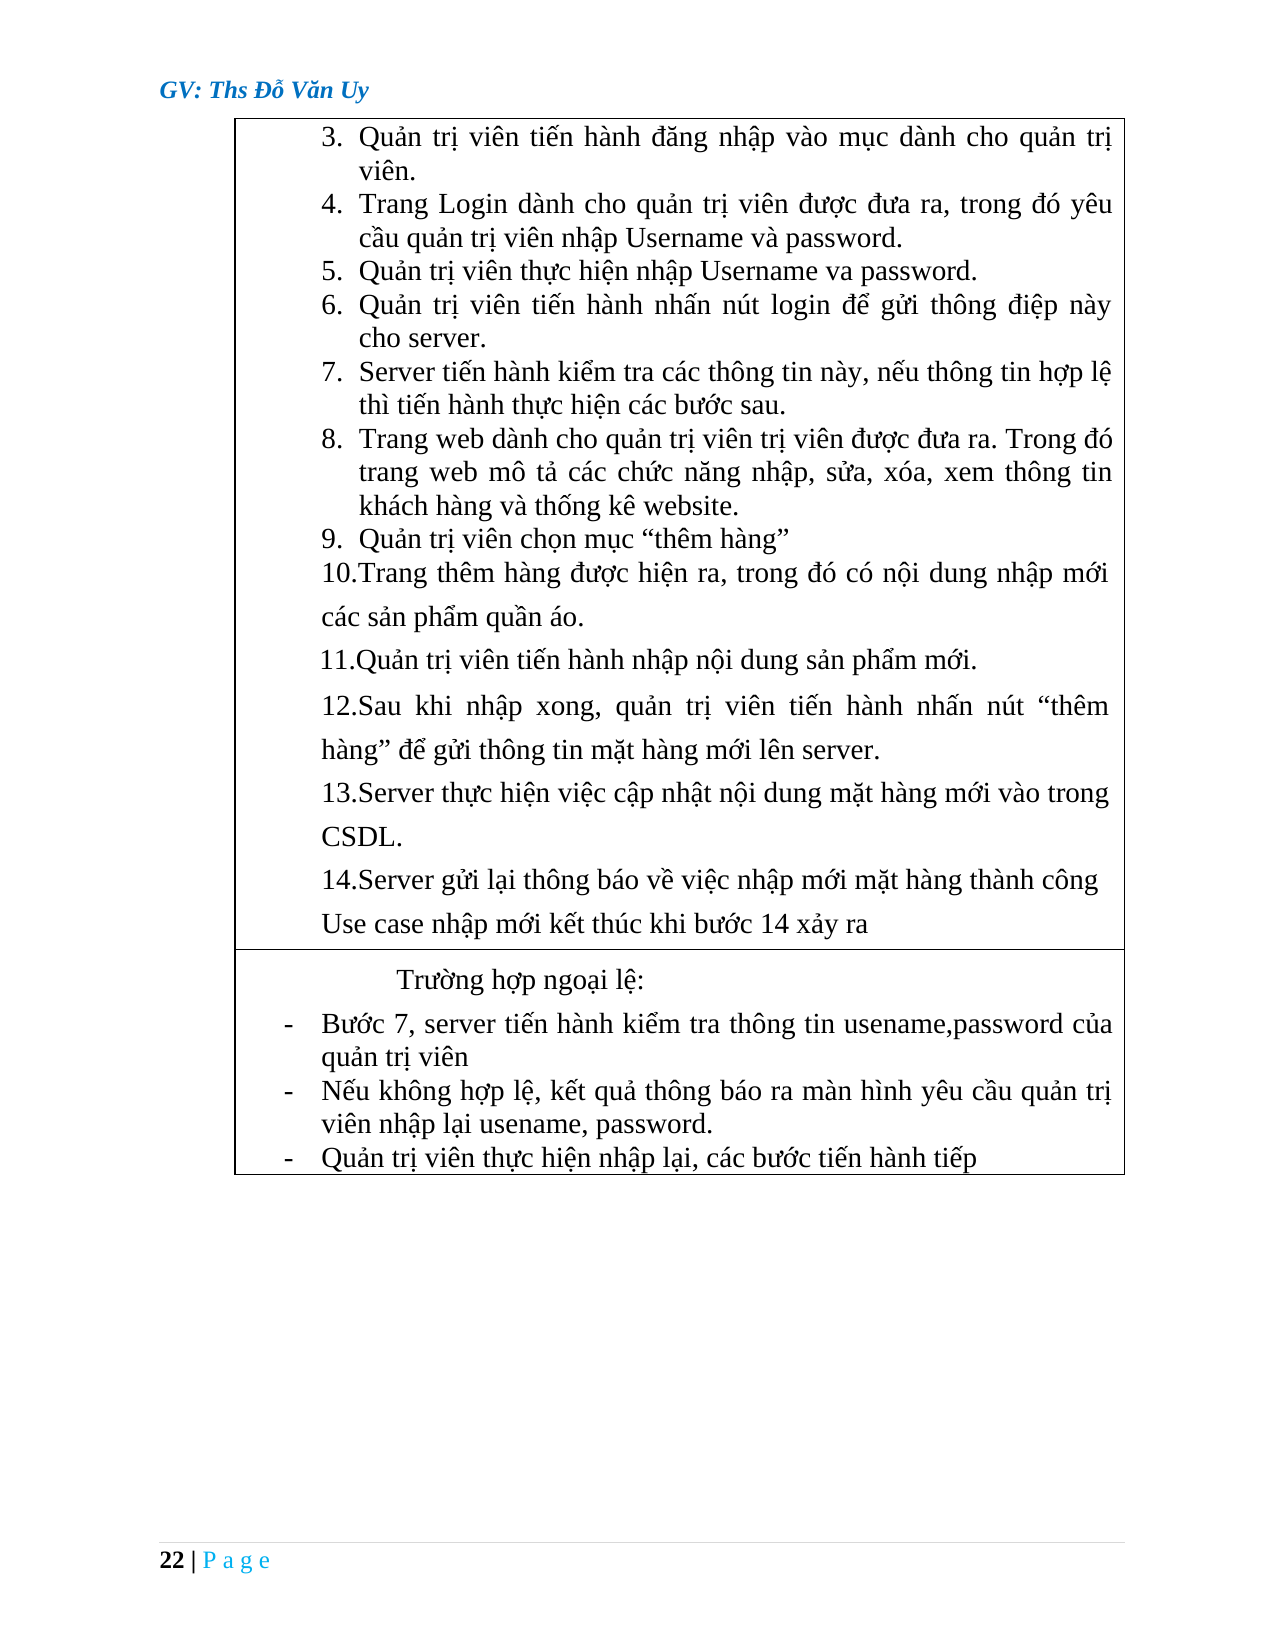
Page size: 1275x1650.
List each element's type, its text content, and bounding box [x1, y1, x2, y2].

table_cell Trường hợp ngoại lệ: Bước 7, server tiến hành kiểm tra thông tin usename,password của quản trị viên Nếu không hợp lệ, kết quả thông báo ra màn hình yêu cầu quản trị viên nhập lại usename, password. Quản trị viên thực hiện nhập lại, các bước tiến hành tiếp [236, 950, 1124, 1174]
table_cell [236, 119, 1124, 949]
